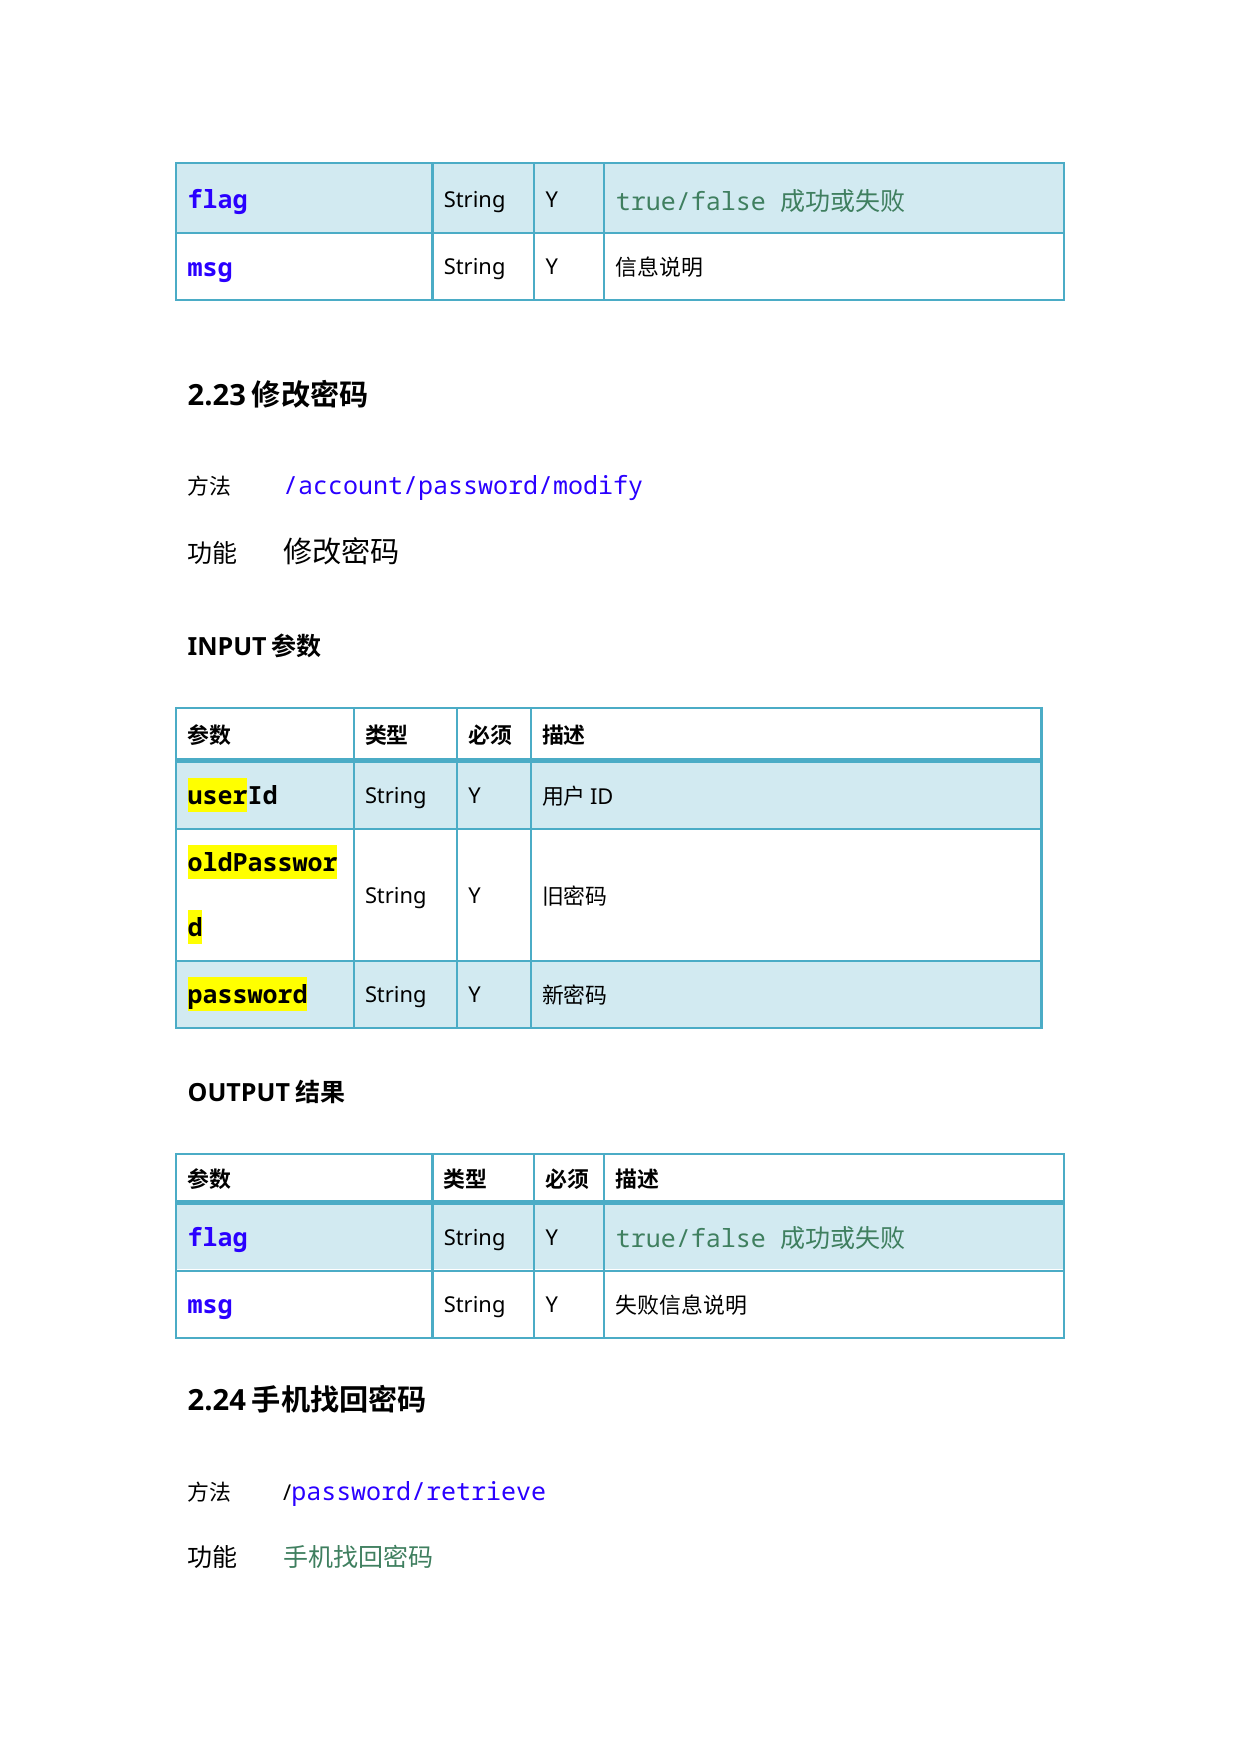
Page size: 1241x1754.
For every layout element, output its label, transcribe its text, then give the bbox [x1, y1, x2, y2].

table_cell password [177, 962, 353, 1027]
table_header 必须 [458, 709, 530, 758]
subtitle 2.23修改密码 [187, 360, 1053, 425]
table_cell userId [177, 763, 353, 828]
table_cell flag [177, 1205, 431, 1269]
table_header 参数 [177, 1155, 431, 1200]
text 方法 /password/retrieve [187, 1458, 1053, 1523]
table_cell 失败信息说明 [605, 1272, 1063, 1337]
table_cell String [434, 234, 533, 299]
table_cell Y [535, 1205, 603, 1269]
table_header 类型 [355, 709, 456, 758]
table_cell 新密码 [532, 962, 1040, 1027]
table_cell Y [535, 1272, 603, 1337]
table_cell String [434, 164, 533, 232]
table_header 描述 [605, 1155, 1063, 1200]
table_cell true/false 成功或失败 [605, 164, 1063, 232]
table_cell msg [177, 234, 431, 299]
text 功能 修改密码 [187, 517, 1053, 582]
table_cell flag [177, 164, 431, 232]
table_header 描述 [532, 709, 1040, 758]
table_cell true/false 成功或失败 [605, 1205, 1063, 1269]
table_header 参数 [177, 709, 353, 758]
text 方法 /account/password/modify [187, 452, 1053, 517]
table_cell String [355, 763, 456, 828]
table_cell String [434, 1205, 533, 1269]
table_header 必须 [535, 1155, 603, 1200]
subtitle OUTPUT结果 [187, 1058, 1053, 1123]
text 功能 手机找回密码 [187, 1523, 1053, 1588]
table_cell 信息说明 [605, 234, 1063, 299]
table_cell String [355, 830, 456, 960]
subtitle INPUT参数 [187, 612, 1053, 677]
table_cell Y [458, 962, 530, 1027]
table_cell String [434, 1272, 533, 1337]
table_cell Y [458, 830, 530, 960]
table_cell msg [177, 1272, 431, 1337]
table_header 类型 [434, 1155, 533, 1200]
table_cell 用户ID [532, 763, 1040, 828]
subtitle 2.24手机找回密码 [187, 1366, 1053, 1431]
table_cell String [355, 962, 456, 1027]
table_cell Y [535, 234, 603, 299]
table_cell Y [458, 763, 530, 828]
table_cell Y [535, 164, 603, 232]
table_cell 旧密码 [532, 830, 1040, 960]
table_cell oldPassword [177, 830, 353, 960]
